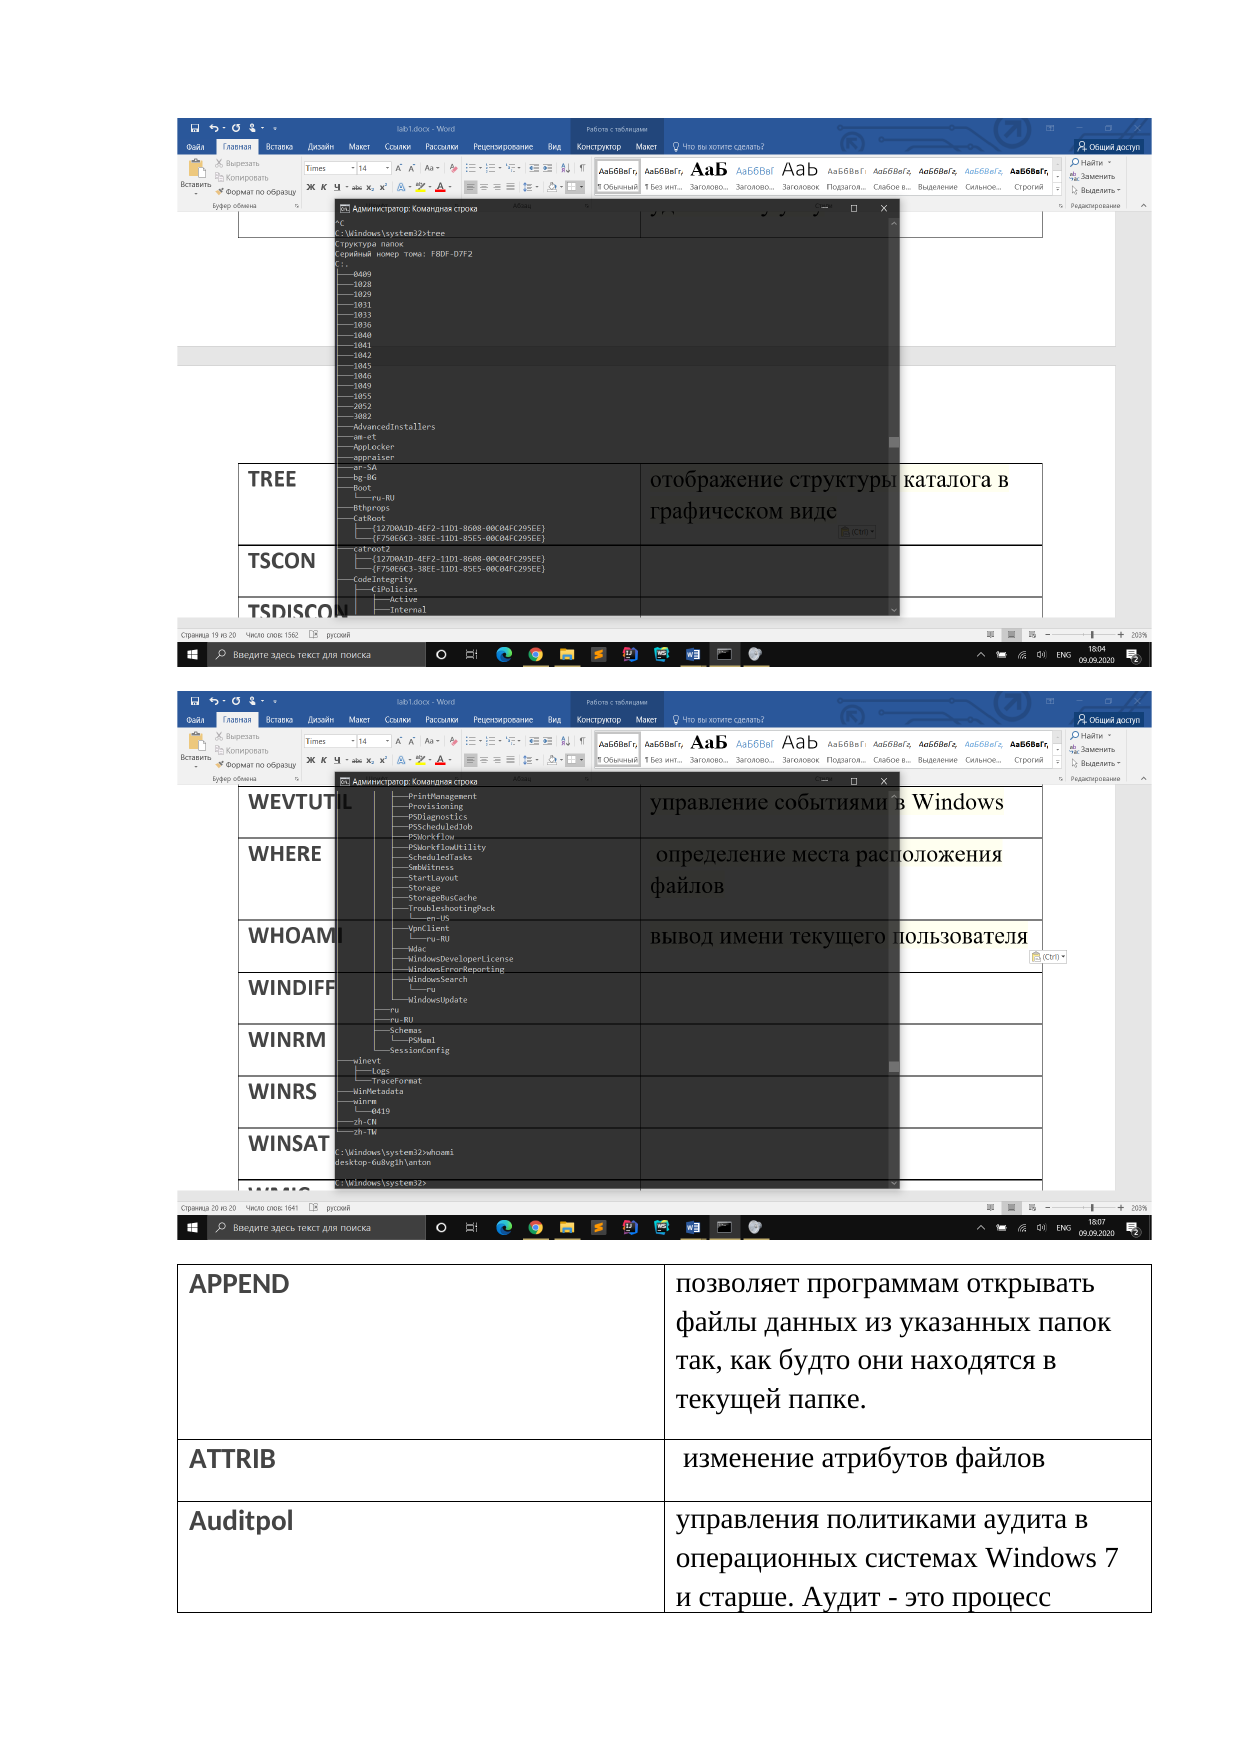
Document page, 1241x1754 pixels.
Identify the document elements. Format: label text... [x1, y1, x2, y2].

table_cell Auditpol [178, 1502, 664, 1612]
picture [177, 118, 1152, 667]
table_header позволяет программам открывать файлы данных из указанных папок так, как будто они находятся в текущей папке. [665, 1265, 1151, 1439]
table_cell изменение атрибутов файлов [665, 1440, 1151, 1501]
picture [177, 691, 1152, 1240]
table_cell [665, 1502, 1151, 1612]
table_cell ATTRIB [178, 1440, 664, 1501]
table_header APPEND [178, 1265, 664, 1439]
